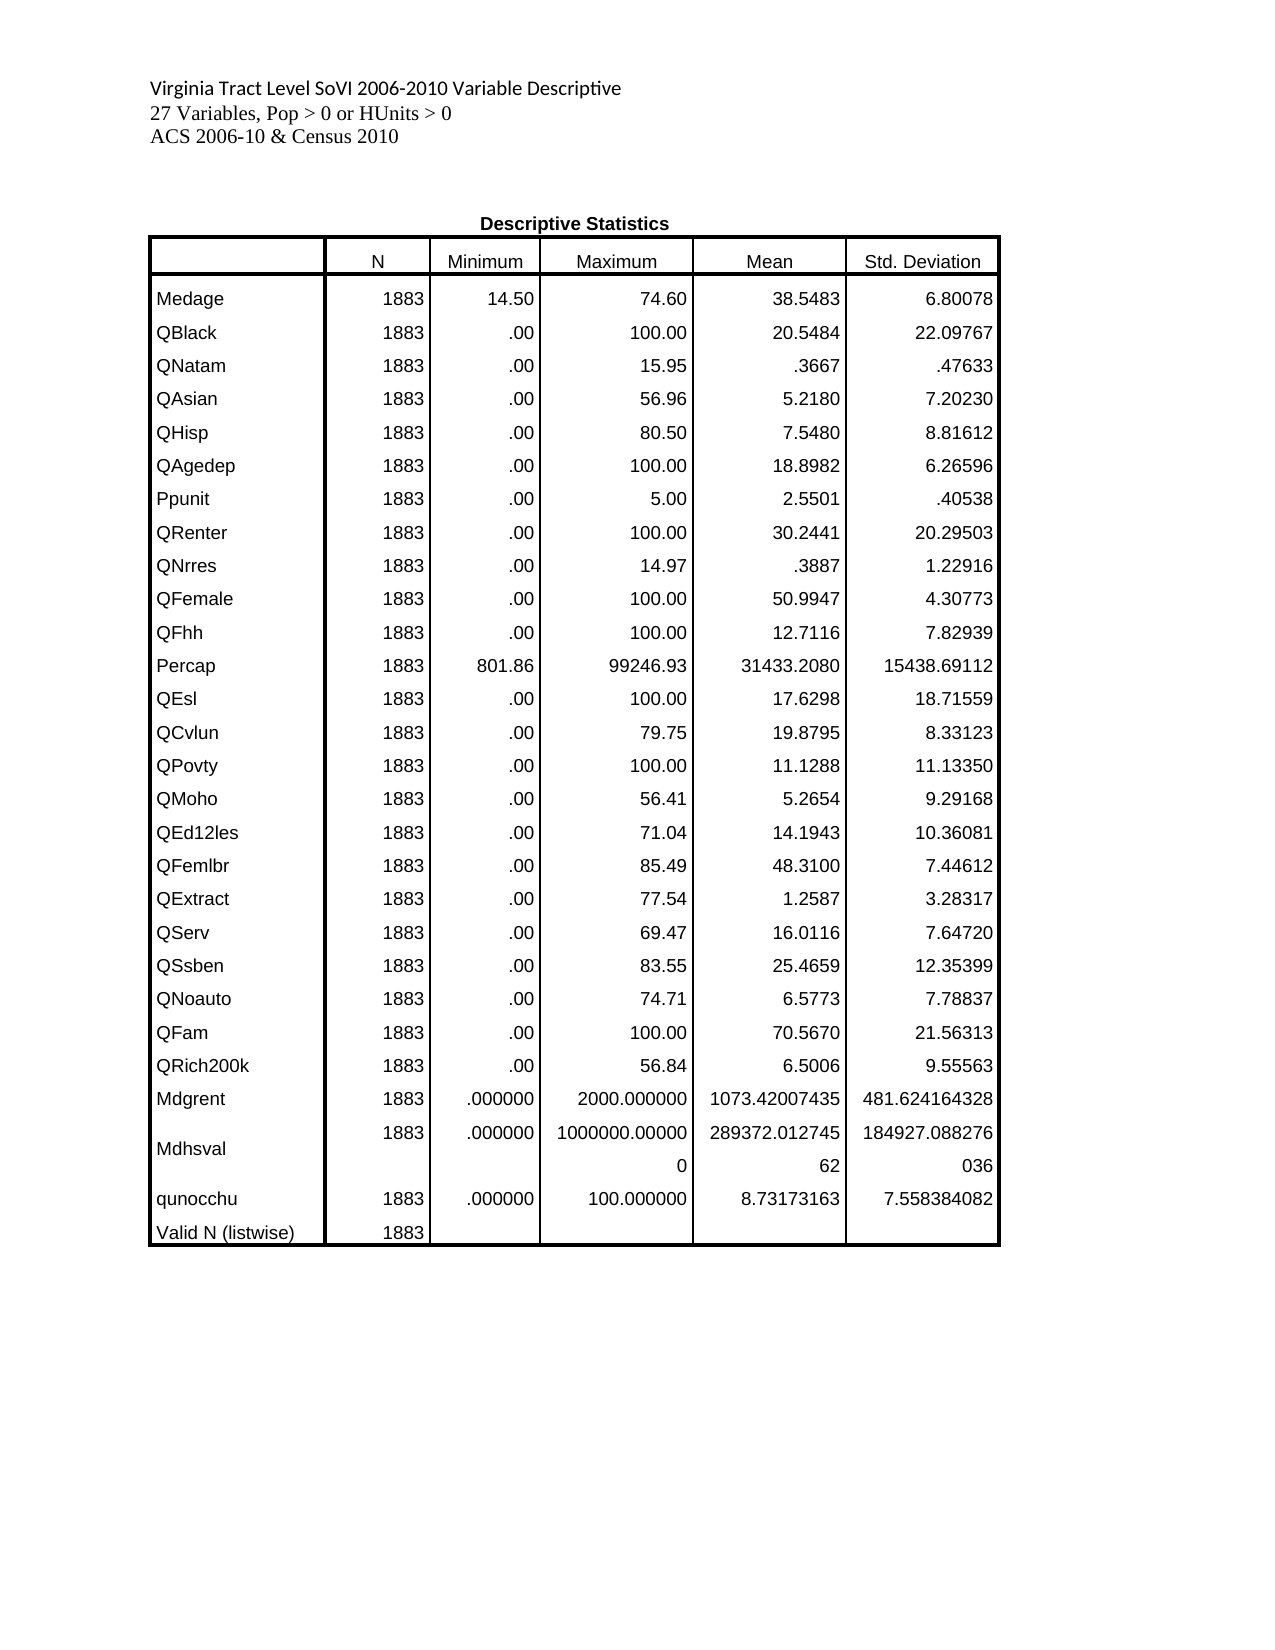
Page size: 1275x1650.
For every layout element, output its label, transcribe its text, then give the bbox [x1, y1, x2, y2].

table_cell Percap [152, 643, 323, 676]
table_cell 1883 [327, 543, 429, 576]
table_cell .00 [431, 876, 539, 910]
table_cell 9.55563 [847, 1043, 997, 1076]
table_cell .47633 [847, 343, 997, 376]
table_cell 100.00 [541, 510, 692, 543]
table_cell 100.00 [541, 676, 692, 710]
table_cell 289372.01274562 [694, 1110, 845, 1176]
table_cell .00 [431, 476, 539, 510]
table_cell QPovty [152, 743, 323, 776]
table_cell 85.49 [541, 843, 692, 876]
table_cell 20.5484 [694, 310, 845, 343]
table_cell 7.44612 [847, 843, 997, 876]
table_cell [847, 1210, 997, 1243]
table_cell .00 [431, 376, 539, 410]
table_cell 1883 [327, 476, 429, 510]
table_cell N [327, 239, 429, 272]
table_cell 4.30773 [847, 576, 997, 610]
table_cell 8.73173163 [694, 1176, 845, 1210]
table_cell 1883 [327, 443, 429, 476]
table_cell QExtract [152, 876, 323, 910]
table_cell QEd12les [152, 810, 323, 843]
table_cell 30.2441 [694, 510, 845, 543]
table_cell 1883 [327, 843, 429, 876]
table_cell 1000000.000000 [541, 1110, 692, 1176]
table_cell QRenter [152, 510, 323, 543]
table_cell 100.00 [541, 610, 692, 643]
table_cell 20.29503 [847, 510, 997, 543]
table_cell Mdgrent [152, 1076, 323, 1110]
table_cell Mdhsval [152, 1110, 323, 1176]
table_cell 100.00 [541, 743, 692, 776]
table_cell QNatam [152, 343, 323, 376]
table_cell QAsian [152, 376, 323, 410]
table_cell 1073.42007435 [694, 1076, 845, 1110]
table_cell 70.5670 [694, 1010, 845, 1043]
table_cell .000000 [431, 1076, 539, 1110]
table_cell 19.8795 [694, 710, 845, 743]
table_cell .00 [431, 310, 539, 343]
table_cell 74.60 [541, 276, 692, 310]
table_cell Mean [694, 239, 845, 272]
table_cell QFam [152, 1010, 323, 1043]
table_cell 184927.088276036 [847, 1110, 997, 1176]
table_cell .00 [431, 710, 539, 743]
table_cell 6.80078 [847, 276, 997, 310]
table_cell .00 [431, 676, 539, 710]
table_cell 1883 [327, 410, 429, 443]
table_cell 77.54 [541, 876, 692, 910]
table_cell 2.5501 [694, 476, 845, 510]
table_cell Ppunit [152, 476, 323, 510]
table_cell QSsben [152, 943, 323, 976]
table_cell .00 [431, 543, 539, 576]
table_cell .00 [431, 810, 539, 843]
table_cell .00 [431, 943, 539, 976]
table_cell 100.00 [541, 310, 692, 343]
table_cell 17.6298 [694, 676, 845, 710]
table_cell [694, 1210, 845, 1243]
table_cell 71.04 [541, 810, 692, 843]
table_cell 83.55 [541, 943, 692, 976]
table_cell .00 [431, 410, 539, 443]
table_cell Maximum [541, 239, 692, 272]
table_cell .00 [431, 976, 539, 1010]
table_cell 6.26596 [847, 443, 997, 476]
table_cell 31433.2080 [694, 643, 845, 676]
table_cell 1883 [327, 343, 429, 376]
table_cell 1.2587 [694, 876, 845, 910]
table_cell 1883 [327, 743, 429, 776]
table_cell .00 [431, 1010, 539, 1043]
table_cell 15438.69112 [847, 643, 997, 676]
table_cell 18.71559 [847, 676, 997, 710]
table_cell QFhh [152, 610, 323, 643]
table_cell QNrres [152, 543, 323, 576]
table_cell QNoauto [152, 976, 323, 1010]
table_cell [431, 1210, 539, 1243]
table_cell 1.22916 [847, 543, 997, 576]
table_cell 1883 [327, 910, 429, 943]
table_cell 6.5006 [694, 1043, 845, 1076]
table_cell 6.5773 [694, 976, 845, 1010]
table_cell 79.75 [541, 710, 692, 743]
table_cell 1883 [327, 1076, 429, 1110]
table_cell .3667 [694, 343, 845, 376]
table_cell QEsl [152, 676, 323, 710]
table_cell .000000 [431, 1176, 539, 1210]
table_cell 11.1288 [694, 743, 845, 776]
table_cell qunocchu [152, 1176, 323, 1210]
table_cell 18.8982 [694, 443, 845, 476]
table_cell 14.97 [541, 543, 692, 576]
table_cell 8.81612 [847, 410, 997, 443]
table_cell 9.29168 [847, 776, 997, 810]
table_cell 56.96 [541, 376, 692, 410]
table_cell 74.71 [541, 976, 692, 1010]
table_cell 1883 [327, 1176, 429, 1210]
table_cell .00 [431, 1043, 539, 1076]
table_cell 5.00 [541, 476, 692, 510]
table_cell .00 [431, 443, 539, 476]
table_cell .00 [431, 510, 539, 543]
table_cell .00 [431, 343, 539, 376]
table_cell 11.13350 [847, 743, 997, 776]
table_cell 14.1943 [694, 810, 845, 843]
table_cell 3.28317 [847, 876, 997, 910]
table_cell QFemale [152, 576, 323, 610]
table_cell Valid N (listwise) [152, 1210, 323, 1243]
table_cell 1883 [327, 776, 429, 810]
table_cell 10.36081 [847, 810, 997, 843]
table_header Descriptive Statistics [150, 201, 999, 235]
table_cell 25.4659 [694, 943, 845, 976]
table_cell Std. Deviation [847, 239, 997, 272]
table_cell 1883 [327, 1110, 429, 1176]
table_cell 38.5483 [694, 276, 845, 310]
table_cell 1883 [327, 643, 429, 676]
table_cell 1883 [327, 310, 429, 343]
table_cell 99246.93 [541, 643, 692, 676]
table_cell 1883 [327, 876, 429, 910]
table_cell QRich200k [152, 1043, 323, 1076]
table_cell .00 [431, 743, 539, 776]
table_cell 5.2654 [694, 776, 845, 810]
table_cell 69.47 [541, 910, 692, 943]
table_cell QBlack [152, 310, 323, 343]
table_cell 56.84 [541, 1043, 692, 1076]
table_cell QFemlbr [152, 843, 323, 876]
table_cell 481.624164328 [847, 1076, 997, 1110]
table_cell 1883 [327, 810, 429, 843]
table_cell 8.33123 [847, 710, 997, 743]
table_cell 80.50 [541, 410, 692, 443]
table_cell 801.86 [431, 643, 539, 676]
table_cell .00 [431, 910, 539, 943]
table_cell .00 [431, 776, 539, 810]
table_cell .00 [431, 843, 539, 876]
table_cell .40538 [847, 476, 997, 510]
table_cell 7.20230 [847, 376, 997, 410]
table_cell 7.78837 [847, 976, 997, 1010]
table_cell 1883 [327, 710, 429, 743]
table_cell 12.7116 [694, 610, 845, 643]
table_cell 22.09767 [847, 310, 997, 343]
table_cell 12.35399 [847, 943, 997, 976]
table_cell .00 [431, 610, 539, 643]
table_cell 50.9947 [694, 576, 845, 610]
table_cell 5.2180 [694, 376, 845, 410]
table_cell 1883 [327, 1210, 429, 1243]
table_cell .000000 [431, 1110, 539, 1176]
table_cell 100.00 [541, 443, 692, 476]
table_cell 1883 [327, 510, 429, 543]
table_cell 100.00 [541, 1010, 692, 1043]
table_cell 1883 [327, 943, 429, 976]
table_cell 16.0116 [694, 910, 845, 943]
table_cell 14.50 [431, 276, 539, 310]
table_cell 7.558384082 [847, 1176, 997, 1210]
table_cell 1883 [327, 676, 429, 710]
table_cell 1883 [327, 376, 429, 410]
table_cell 1883 [327, 576, 429, 610]
table_cell QServ [152, 910, 323, 943]
table_cell 1883 [327, 610, 429, 643]
table_cell 7.82939 [847, 610, 997, 643]
table_cell 1883 [327, 1010, 429, 1043]
table_cell .3887 [694, 543, 845, 576]
table_cell 21.56313 [847, 1010, 997, 1043]
table_cell Minimum [431, 239, 539, 272]
table_cell 2000.000000 [541, 1076, 692, 1110]
table_cell Medage [152, 276, 323, 310]
table_cell QHisp [152, 410, 323, 443]
table_cell 100.000000 [541, 1176, 692, 1210]
table_cell [541, 1210, 692, 1243]
table_cell 1883 [327, 976, 429, 1010]
table_cell .00 [431, 576, 539, 610]
table_cell 1883 [327, 1043, 429, 1076]
table_cell [152, 239, 323, 272]
table_cell 7.5480 [694, 410, 845, 443]
table_cell QAgedep [152, 443, 323, 476]
table_cell 7.64720 [847, 910, 997, 943]
table_cell QMoho [152, 776, 323, 810]
table_cell 56.41 [541, 776, 692, 810]
table_cell QCvlun [152, 710, 323, 743]
table_cell 48.3100 [694, 843, 845, 876]
table_cell 100.00 [541, 576, 692, 610]
table_cell 1883 [327, 276, 429, 310]
table_cell 15.95 [541, 343, 692, 376]
